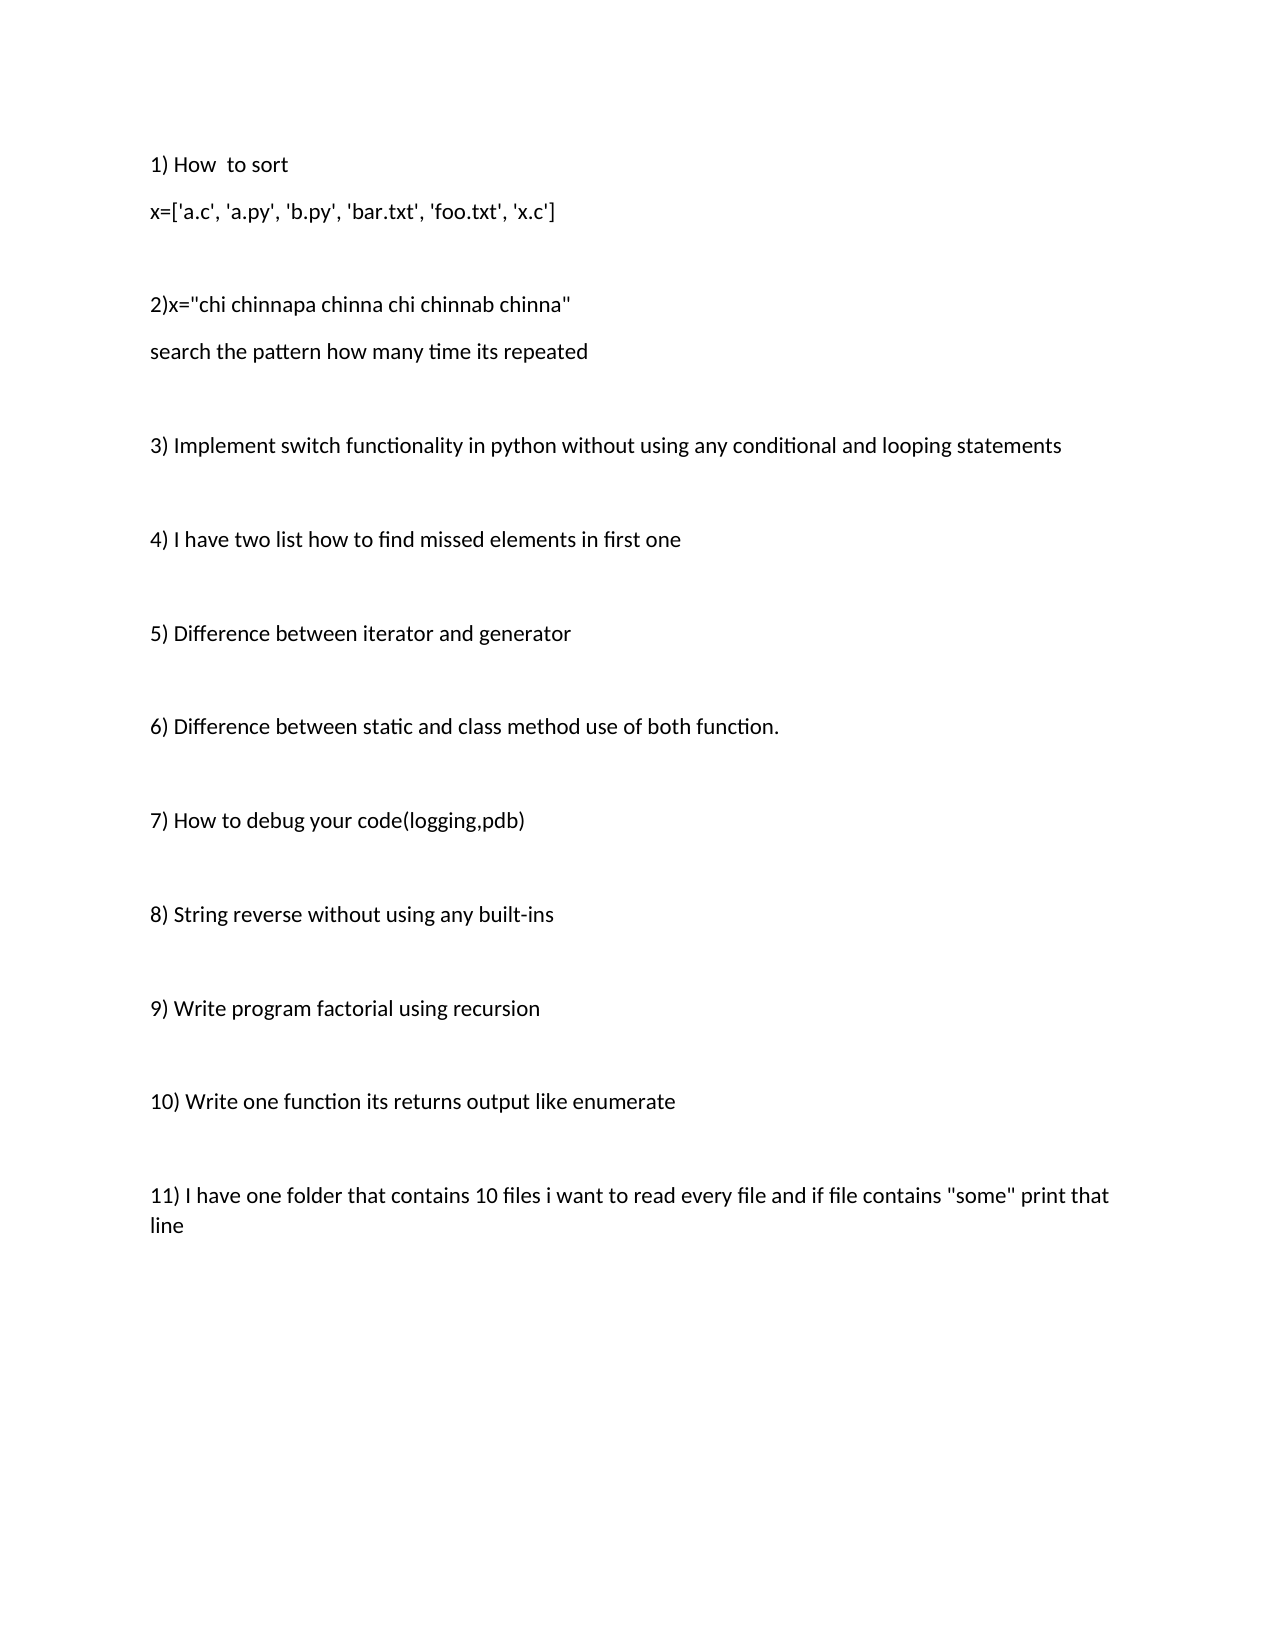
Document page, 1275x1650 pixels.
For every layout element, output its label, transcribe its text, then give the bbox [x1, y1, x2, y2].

text 1) How to sort [150, 150, 1125, 178]
text 9) Write program factorial using recursion [150, 994, 1125, 1022]
text 2)x="chi chinnapa chinna chi chinnab chinna" [150, 291, 1125, 319]
text 5) Difference between iterator and generator [150, 619, 1125, 647]
text 3) Implement switch functionality in python without using any conditional and looping statements [150, 431, 1125, 459]
text 10) Write one function its returns output like enumerate [150, 1087, 1125, 1116]
text 7) How to debug your code(logging,pdb) [150, 806, 1125, 834]
text 11) I have one folder that contains 10 files i want to read every file and if file contains "some" print that line [150, 1181, 1125, 1239]
text 6) Difference between static and class method use of both function. [150, 712, 1125, 741]
text 8) String reverse without using any built-ins [150, 900, 1125, 928]
text search the pattern how many time its repeated [150, 337, 1125, 366]
text 4) I have two list how to find missed elements in first one [150, 525, 1125, 553]
text x=['a.c', 'a.py', 'b.py', 'bar.txt', 'foo.txt', 'x.c'] [150, 197, 1125, 225]
